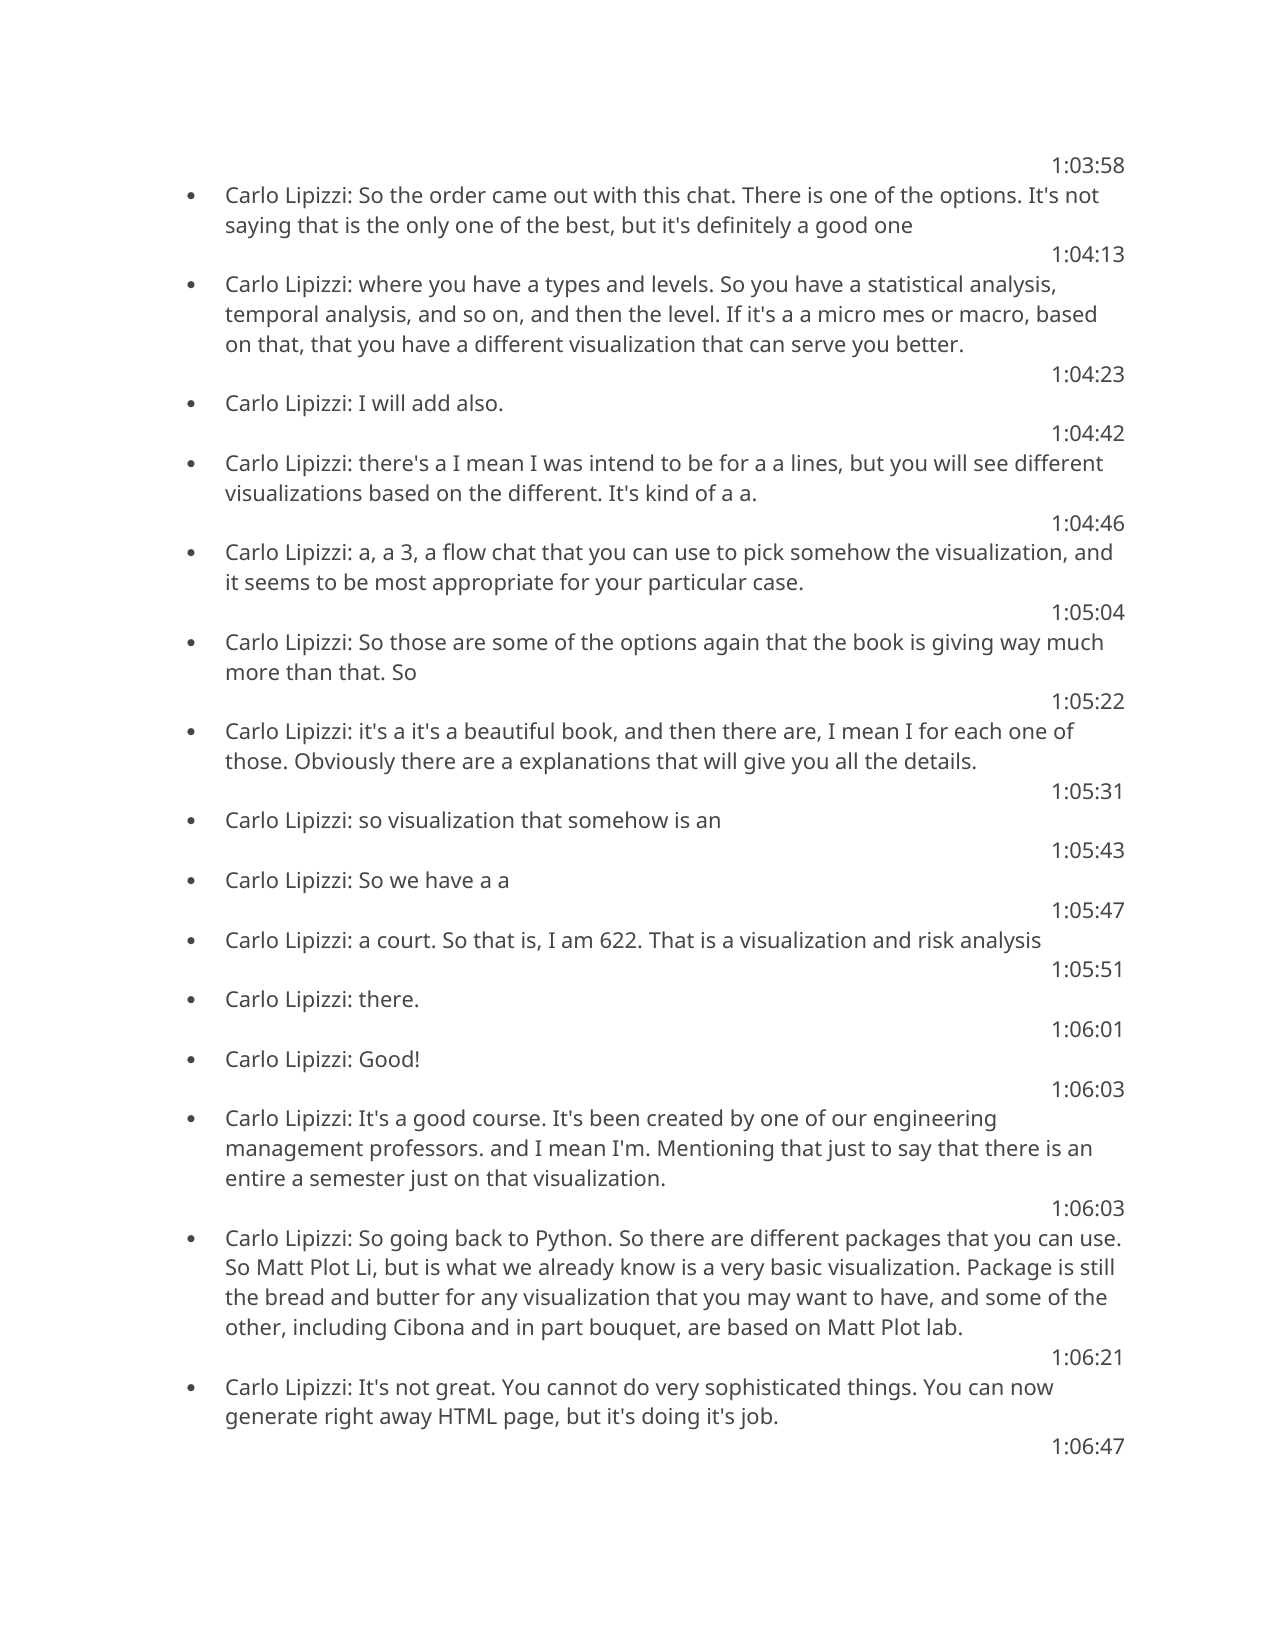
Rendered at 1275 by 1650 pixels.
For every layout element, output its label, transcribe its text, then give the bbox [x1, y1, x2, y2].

text 1:06:21 [225, 1342, 1125, 1371]
list Carlo Lipizzi: a court. So that is, I am 622. That is a visualization and risk analysis [187, 924, 1125, 954]
list Carlo Lipizzi: a, a 3, a flow chat that you can use to pick somehow the visualization, and it seems to be most appropriate for your particular case. [187, 537, 1125, 597]
list Carlo Lipizzi: so visualization that somehow is an [187, 805, 1125, 835]
text 1:05:51 [225, 954, 1125, 984]
text 1:04:23 [225, 358, 1125, 388]
list Carlo Lipizzi: there. [187, 984, 1125, 1014]
text 1:05:43 [225, 835, 1125, 865]
text 1:03:58 [225, 150, 1125, 180]
list Carlo Lipizzi: where you have a types and levels. So you have a statistical analysis, temporal analysis, and so on, and then the level. If it's a a micro mes or macro, based on that, that you have a different visualization that can serve you better. [187, 269, 1125, 358]
list Carlo Lipizzi: So going back to Python. So there are different packages that you can use. So Matt Plot Li, but is what we already know is a very basic visualization. Package is still the bread and butter for any visualization that you may want to have, and some of the other, including Cibona and in part bouquet, are based on Matt Plot lab. [187, 1222, 1125, 1342]
text 1:05:04 [225, 597, 1125, 627]
list Carlo Lipizzi: I will add also. [187, 388, 1125, 418]
list Carlo Lipizzi: It's a good course. It's been created by one of our engineering management professors. and I mean I'm. Mentioning that just to say that there is an entire a semester just on that visualization. [187, 1103, 1125, 1193]
list Carlo Lipizzi: It's not great. You cannot do very sophisticated things. You can now generate right away HTML page, but it's doing it's job. [187, 1371, 1125, 1431]
text 1:04:13 [225, 239, 1125, 269]
text 1:05:31 [225, 776, 1125, 805]
text 1:06:47 [225, 1431, 1125, 1461]
text 1:06:01 [225, 1014, 1125, 1044]
list Carlo Lipizzi: there's a I mean I was intend to be for a a lines, but you will see different visualizations based on the different. It's kind of a a. [187, 448, 1125, 507]
list Carlo Lipizzi: So the order came out with this chat. There is one of the options. It's not saying that is the only one of the best, but it's definitely a good one [187, 180, 1125, 239]
list Carlo Lipizzi: it's a it's a beautiful book, and then there are, I mean I for each one of those. Obviously there are a explanations that will give you all the details. [187, 716, 1125, 776]
list Carlo Lipizzi: Good! [187, 1044, 1125, 1073]
text 1:05:22 [225, 686, 1125, 716]
text 1:05:47 [225, 895, 1125, 924]
text 1:06:03 [225, 1073, 1125, 1103]
list Carlo Lipizzi: So those are some of the options again that the book is giving way much more than that. So [187, 627, 1125, 686]
text 1:04:42 [225, 418, 1125, 448]
text 1:04:46 [225, 507, 1125, 537]
list Carlo Lipizzi: So we have a a [187, 865, 1125, 895]
text 1:06:03 [225, 1193, 1125, 1222]
